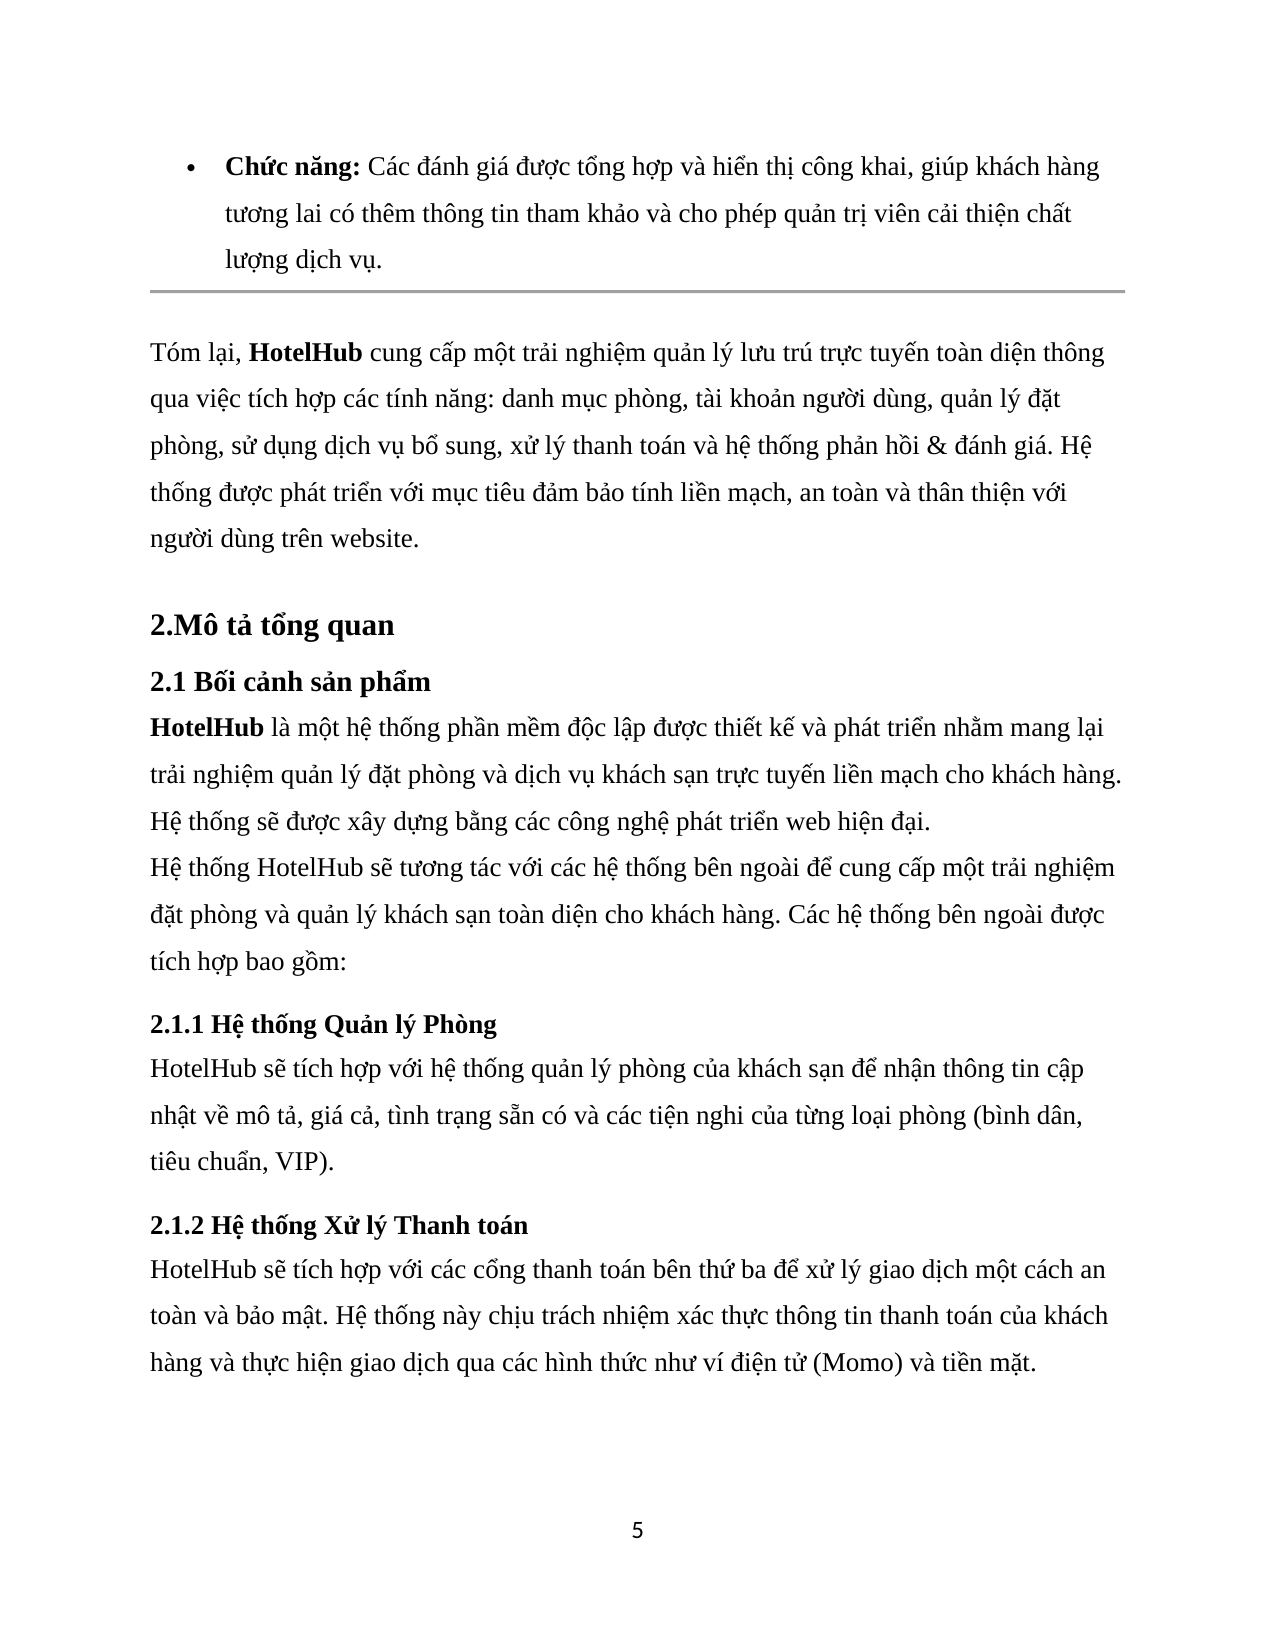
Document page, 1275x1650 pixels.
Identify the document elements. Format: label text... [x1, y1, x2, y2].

text HotelHub là một hệ thống phần mềm độc lập được thiết kế và phát triển nhằm mang lại trải nghiệm quản lý đặt phòng và dịch vụ khách sạn trực tuyến liền mạch cho khách hàng. Hệ thống sẽ được xây dựng bằng các công nghệ phát triển web hiện đại. [150, 711, 1125, 836]
text Tóm lại, HotelHub cung cấp một trải nghiệm quản lý lưu trú trực tuyến toàn diện thông qua việc tích hợp các tính năng: danh mục phòng, tài khoản người dùng, quản lý đặt phòng, sử dụng dịch vụ bổ sung, xử lý thanh toán và hệ thống phản hồi & đánh giá. Hệ thống được phát triển với mục tiêu đảm bảo tính liền mạch, an toàn và thân thiện với người dùng trên website. [150, 336, 1125, 553]
subtitle 2.1 Bối cảnh sản phẩm [150, 664, 1125, 698]
subtitle 2.1.2 Hệ thống Xử lý Thanh toán [150, 1209, 1125, 1240]
text Hệ thống HotelHub sẽ tương tác với các hệ thống bên ngoài để cung cấp một trải nghiệm đặt phòng và quản lý khách sạn toàn diện cho khách hàng. Các hệ thống bên ngoài được tích hợp bao gồm: [150, 851, 1125, 976]
text HotelHub sẽ tích hợp với hệ thống quản lý phòng của khách sạn để nhận thông tin cập nhật về mô tả, giá cả, tình trạng sẵn có và các tiện nghi của từng loại phòng (bình dân, tiêu chuẩn, VIP). [150, 1052, 1125, 1177]
subtitle 2.Mô tả tổng quan [150, 607, 1125, 642]
text HotelHub sẽ tích hợp với các cổng thanh toán bên thứ ba để xử lý giao dịch một cách an toàn và bảo mật. Hệ thống này chịu trách nhiệm xác thực thông tin thanh toán của khách hàng và thực hiện giao dịch qua các hình thức như ví điện tử (Momo) và tiền mặt. [150, 1253, 1125, 1377]
list Chức năng: Các đánh giá được tổng hợp và hiển thị công khai, giúp khách hàng tương lai có thêm thông tin tham khảo và cho phép quản trị viên cải thiện chất lượng dịch vụ. [187, 150, 1125, 274]
subtitle 2.1.1 Hệ thống Quản lý Phòng [150, 1008, 1125, 1039]
